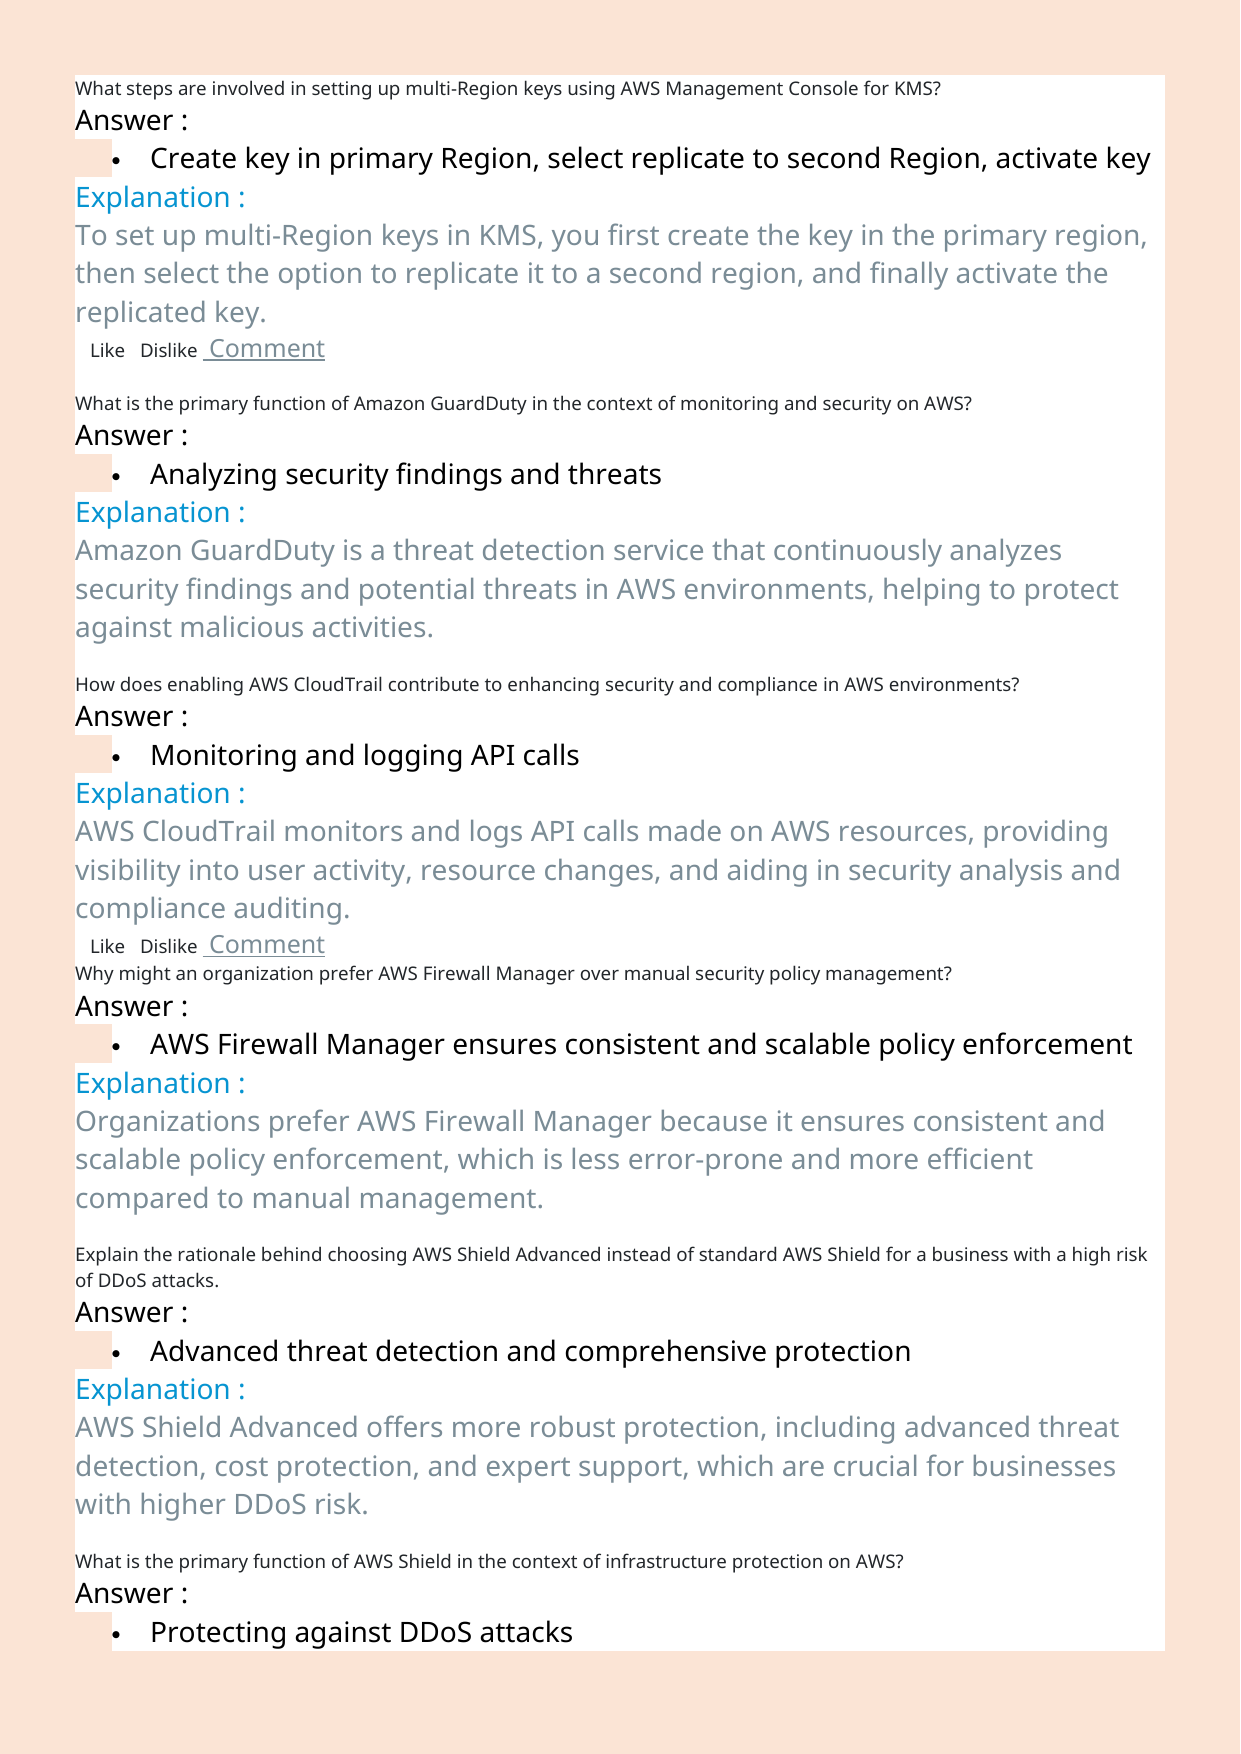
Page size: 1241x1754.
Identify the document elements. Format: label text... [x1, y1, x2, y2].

text What steps are involved in setting up multi-Region keys using AWS Management Console for KMS? [75, 75, 1165, 101]
text How does enabling AWS CloudTrail contribute to enhancing security and compliance in AWS environments? [75, 671, 1165, 697]
text To set up multi-Region keys in KMS, you first create the key in the primary region, then select the option to replicate it to a second region, and finally activate the replicated key. [75, 216, 1165, 331]
text Explanation : [75, 492, 1165, 531]
list Advanced threat detection and comprehensive protection [112, 1331, 1165, 1369]
text AWS CloudTrail monitors and logs API calls made on AWS resources, providing visibility into user activity, resource changes, and aiding in security analysis and compliance auditing. [75, 812, 1165, 927]
list Create key in primary Region, select replicate to second Region, activate key [112, 139, 1165, 177]
text Answer : [75, 986, 1165, 1024]
text Explanation : [75, 177, 1165, 216]
text Why might an organization prefer AWS Firewall Manager over manual security policy management? [75, 961, 1165, 986]
text What is the primary function of AWS Shield in the context of infrastructure protection on AWS? [75, 1548, 1165, 1574]
text Explain the rationale behind choosing AWS Shield Advanced instead of standard AWS Shield for a business with a high risk of DDoS attacks. [75, 1242, 1165, 1293]
text What is the primary function of Amazon GuardDuty in the context of monitoring and security on AWS? [75, 390, 1165, 416]
text Answer : [75, 1293, 1165, 1331]
text AWS Shield Advanced offers more robust protection, including advanced threat detection, cost protection, and expert support, which are crucial for businesses with higher DDoS risk. [75, 1408, 1165, 1523]
text Explanation : [75, 1063, 1165, 1101]
text Answer : [75, 416, 1165, 454]
text Answer : [75, 1574, 1165, 1612]
list Analyzing security findings and threats [112, 454, 1165, 492]
text Explanation : [75, 773, 1165, 812]
text Answer : [75, 697, 1165, 735]
list AWS Firewall Manager ensures consistent and scalable policy enforcement [112, 1024, 1165, 1063]
text Like Dislike Comment [75, 331, 1165, 364]
text Organizations prefer AWS Firewall Manager because it ensures consistent and scalable policy enforcement, which is less error-prone and more efficient compared to manual management. [75, 1101, 1165, 1216]
text Explanation : [75, 1369, 1165, 1408]
list Monitoring and logging API calls [112, 735, 1165, 773]
list Protecting against DDoS attacks [112, 1612, 1165, 1651]
text Amazon GuardDuty is a threat detection service that continuously analyzes security findings and potential threats in AWS environments, helping to protect against malicious activities. [75, 531, 1165, 646]
text Like Dislike Comment [75, 927, 1165, 961]
text Answer : [75, 101, 1165, 139]
